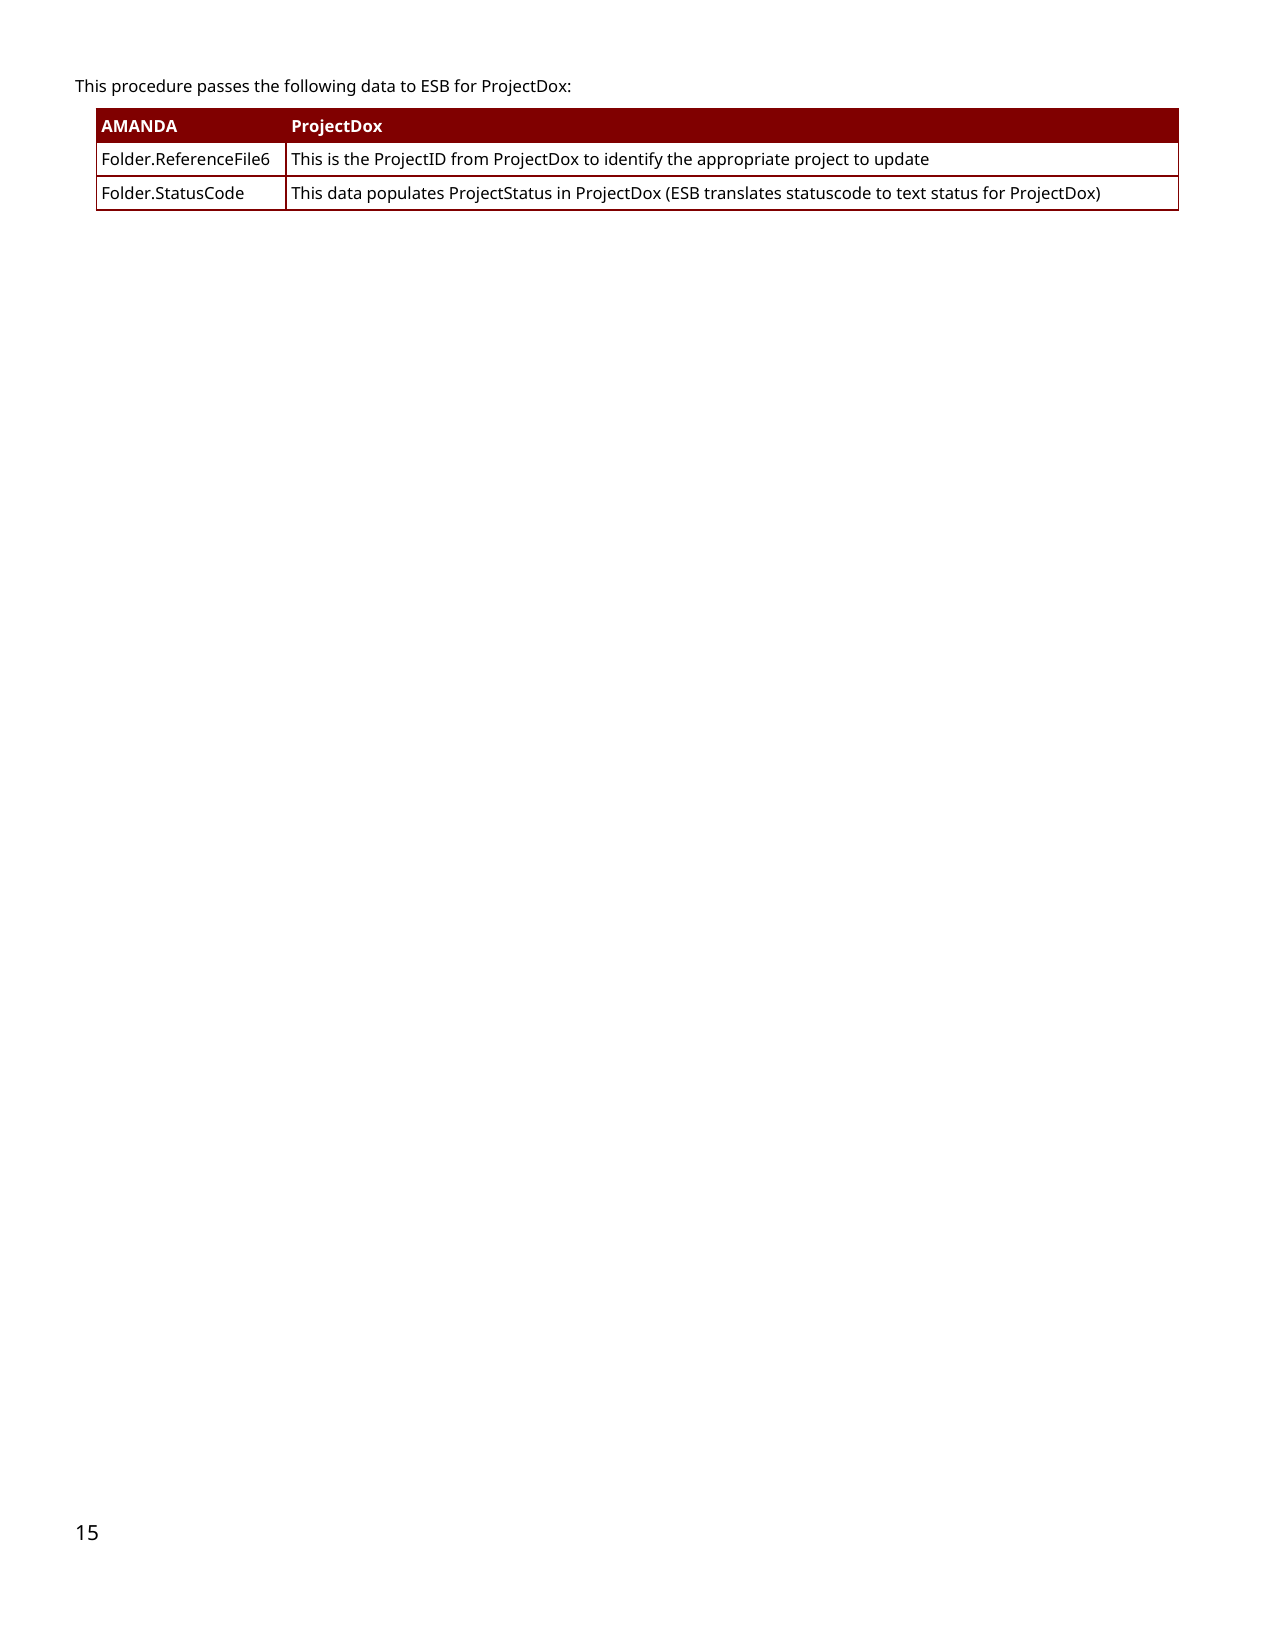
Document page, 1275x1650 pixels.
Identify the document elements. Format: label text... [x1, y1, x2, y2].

text This procedure passes the following data to ESB for ProjectDox: [75, 75, 1200, 98]
table_cell Folder.ReferenceFile6 [97, 143, 285, 175]
table_header ProjectDox [287, 110, 1178, 142]
table_header AMANDA [97, 110, 285, 142]
table_cell This is the ProjectID from ProjectDox to identify the appropriate project to update [287, 143, 1178, 175]
table_cell Folder.StatusCode [97, 177, 285, 209]
table_cell This data populates ProjectStatus in ProjectDox (ESB translates statuscode to text status for ProjectDox) [287, 177, 1178, 209]
